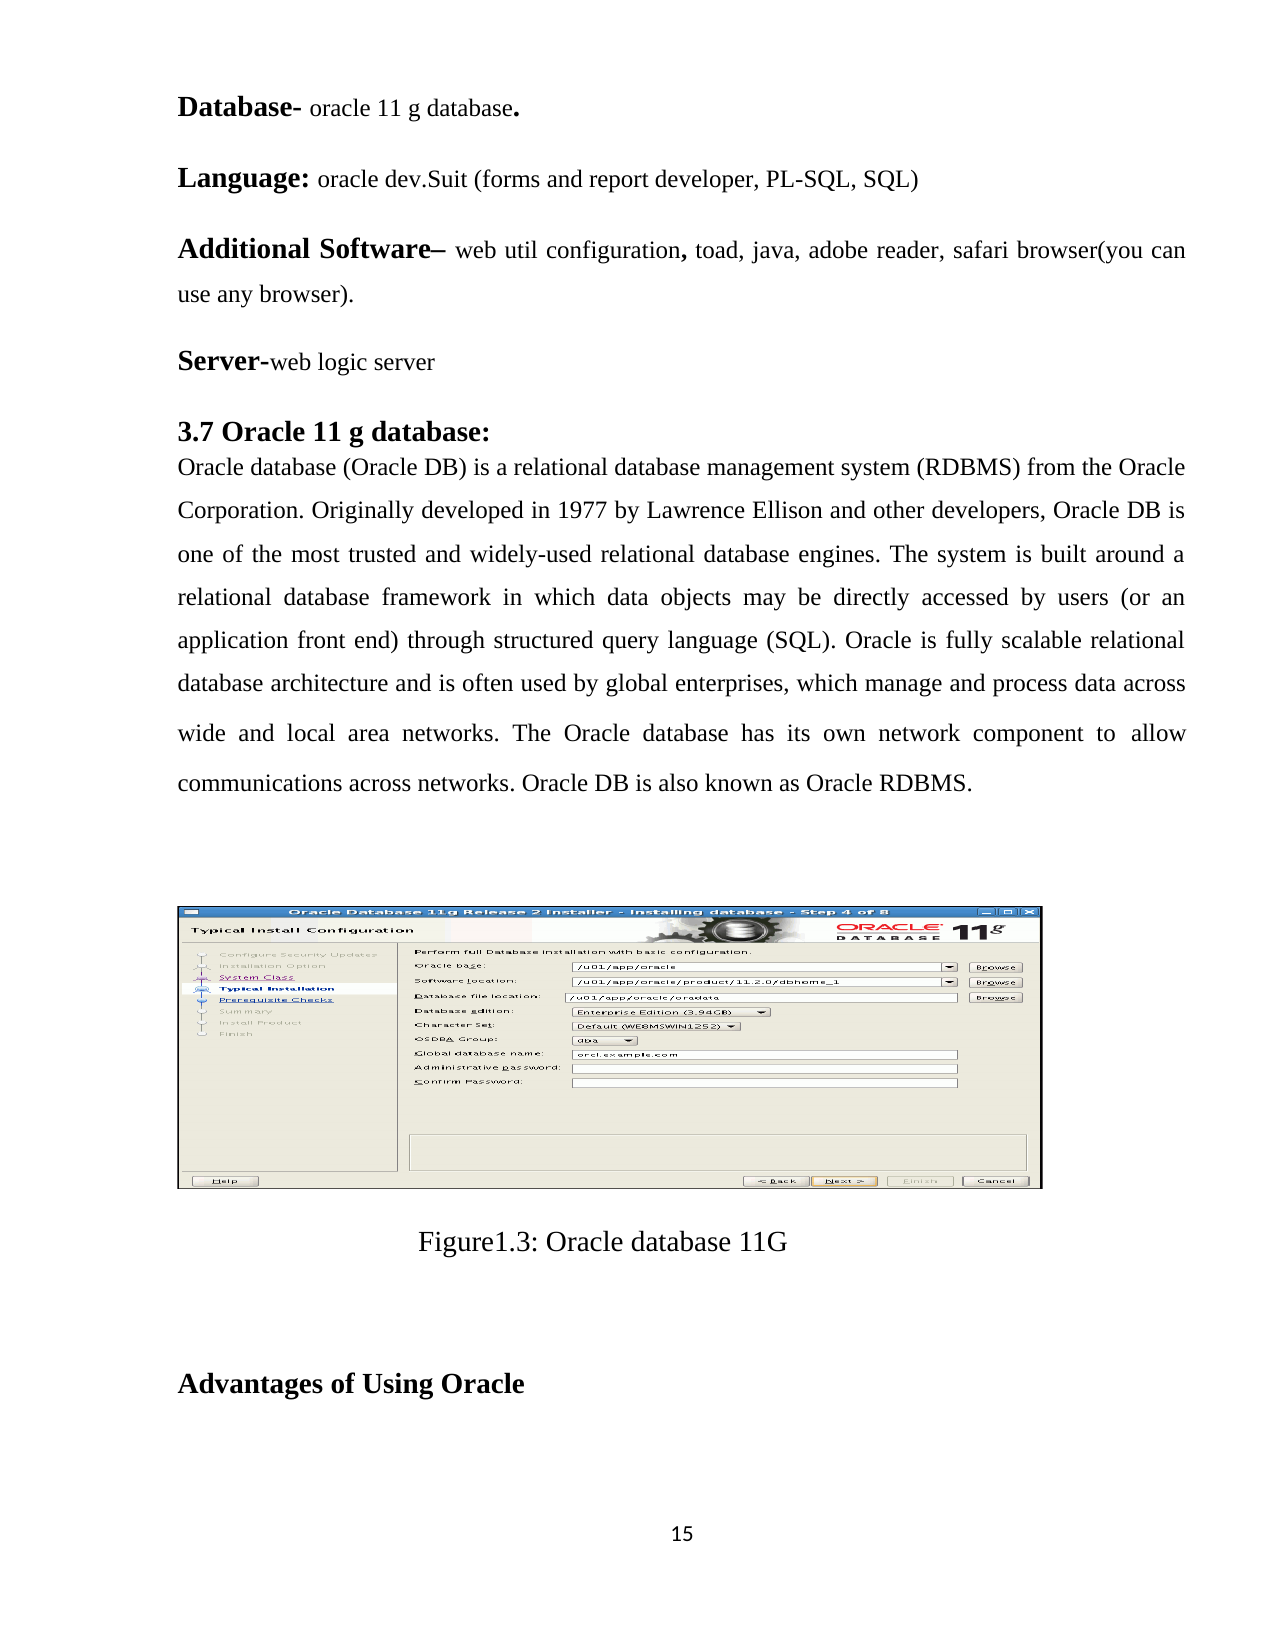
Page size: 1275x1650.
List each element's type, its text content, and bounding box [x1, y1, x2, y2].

text Database- oracle 11 g database. [177, 89, 1186, 122]
picture [177, 906, 1043, 1189]
text Oracle database (Oracle DB) is a relational database management system (RDBMS) from the Oracle Corporation. Originally developed in 1977 by Lawrence Ellison and other developers, Oracle DB is one of the most trusted and widely-used relational database engines. The system is built around a relational database framework in which data objects may be directly accessed by users (or an application front end) through structured query language (SQL). Oracle is fully scalable relational database architecture and is often used by global enterprises, which manage and process data across wide and local area networks. The Oracle database has its own network component to allow communications across networks. Oracle DB is also known as Oracle RDBMS. [177, 452, 1186, 797]
text Server-web logic server [177, 343, 1186, 376]
text Figure1.3: Oracle database 11G [177, 1224, 1186, 1257]
subtitle 3.7 Oracle 11 g database: [177, 414, 1186, 447]
text Advantages of Using Oracle [177, 1366, 1186, 1399]
text Language: oracle dev.Suit (forms and report developer, PL-SQL, SQL) [177, 160, 1186, 193]
text Additional Software– web util configuration, toad, java, adobe reader, safari browser(you can use any browser). [177, 231, 1186, 308]
